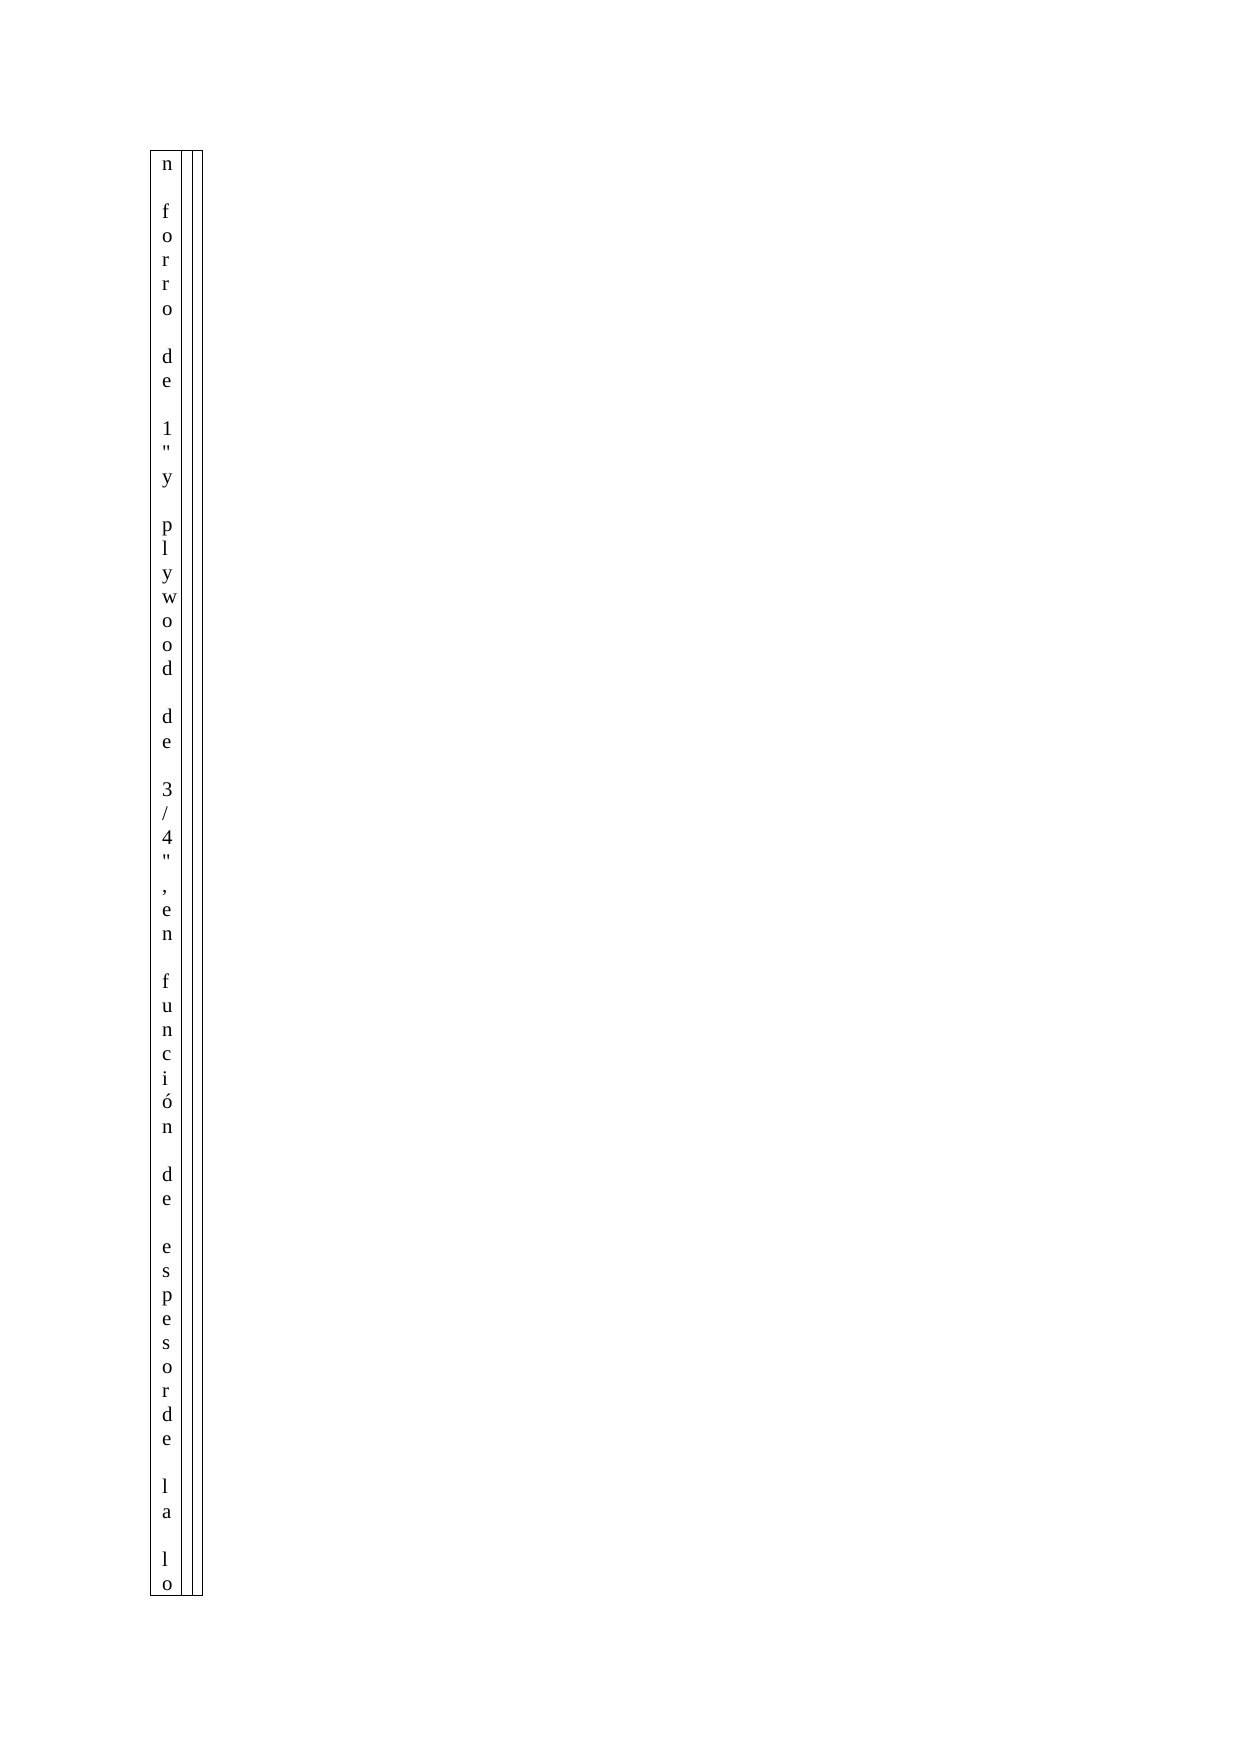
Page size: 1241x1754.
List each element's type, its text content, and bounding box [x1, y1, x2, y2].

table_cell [151, 151, 181, 1595]
